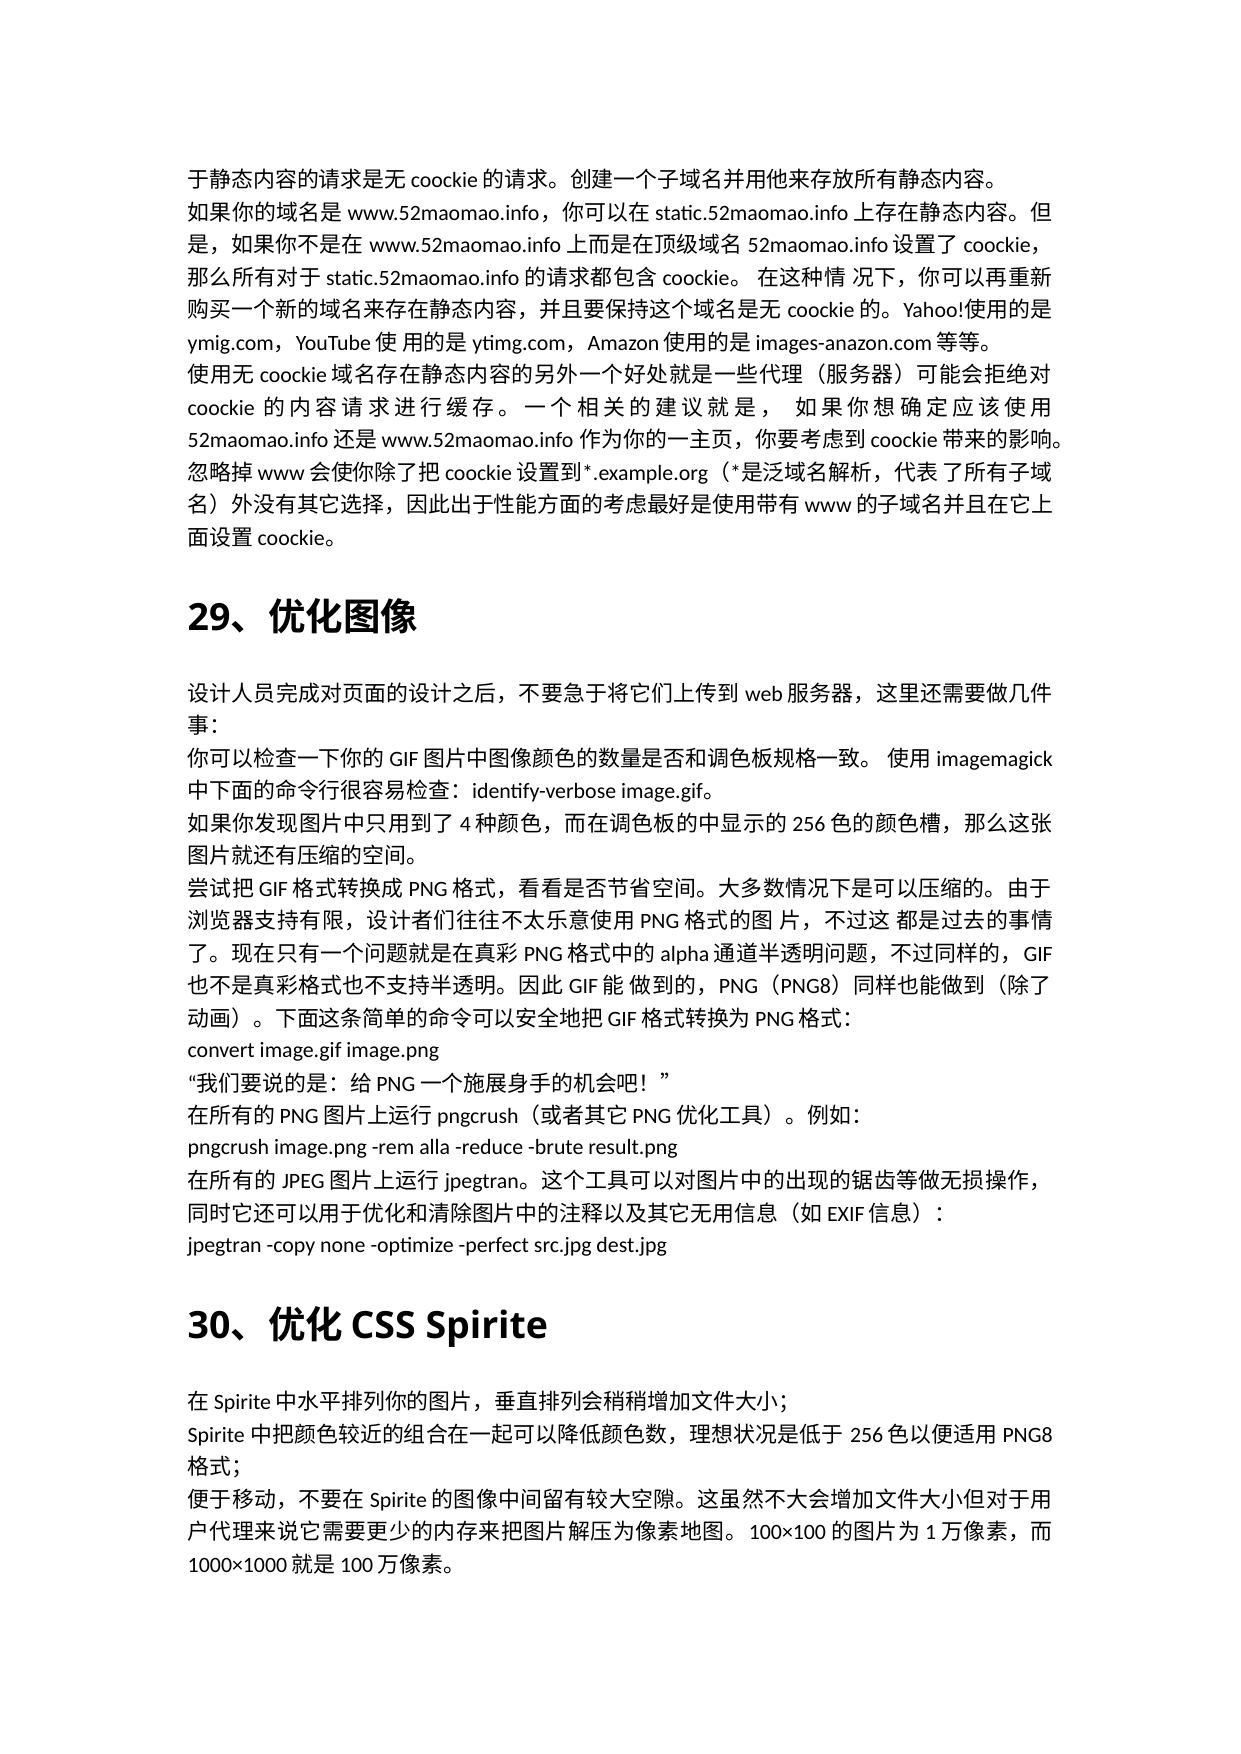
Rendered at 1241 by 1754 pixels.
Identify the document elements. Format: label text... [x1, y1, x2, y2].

text 如果你的域名是www.52maomao.info，你可以在static.52maomao.info上存在静态内容。但是，如果你不是在 www.52maomao.info 上而是在顶级域名52maomao.info设置了coockie，那么所有对于static.52maomao.info的请求都包含coockie。 在这种情 况下，你可以再重新购买一个新的域名来存在静态内容，并且要保持这个域名是无coockie的。Yahoo!使用的是ymig.com，YouTube使 用的是ytimg.com，Amazon使用的是images-anazon.com等等。 [187, 194, 1053, 357]
text pngcrush image.png -rem alla -reduce -brute result.png [187, 1130, 1053, 1163]
text jpegtran -copy none -optimize -perfect src.jpg dest.jpg [187, 1228, 1053, 1260]
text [187, 162, 1053, 194]
text Spirite 中把颜色较近的组合在一起可以降低颜色数，理想状况是低于256色以便适用PNG8格式； [187, 1416, 1053, 1481]
text “我们要说的是：给PNG一个施展身手的机会吧！” [187, 1065, 1053, 1098]
subtitle 30、优化CSS Spirite [187, 1289, 1053, 1354]
text 如果你发现图片中只用到了4种颜色，而在调色板的中显示的256色的颜色槽，那么这张图片就还有压缩的空间。 [187, 805, 1053, 870]
text 你可以检查一下你的GIF图片中图像颜色的数量是否和调色板规格一致。 使用imagemagick中下面的命令行很容易检查：identify-verbose image.gif。 [187, 740, 1053, 805]
subtitle 29、优化图像 [187, 581, 1053, 646]
text 在所有的 JPEG图片上运行jpegtran。这个工具可以对图片中的出现的锯齿等做无损操作，同时它还可以用于优化和清除图片中的注释以及其它无用信息（如 EXIF信息）： [187, 1163, 1053, 1228]
text 在Spirite中水平排列你的图片，垂直排列会稍稍增加文件大小； [187, 1384, 1053, 1416]
text 设计人员完成对页面的设计之后，不要急于将它们上传到web服务器，这里还需要做几件事： [187, 675, 1053, 740]
text 便于移动，不要在Spirite的图像中间留有较大空隙。这虽然不大会增加文件大小但对于用户代理来说它需要更少的内存来把图片解压为像素地图。100×100的图片为1万像素，而 1000×1000就是100万像素。 [187, 1481, 1053, 1579]
text 在所有的PNG图片上运行pngcrush（或者其它PNG优化工具）。例如： [187, 1098, 1053, 1130]
text convert image.gif image.png [187, 1033, 1053, 1065]
text 尝试把GIF格式转换成PNG格式，看看是否节省空间。大多数情况下是可以压缩的。由于浏览器支持有限，设计者们往往不太乐意使用PNG格式的图 片，不过这 都是过去的事情了。现在只有一个问题就是在真彩PNG格式中的alpha通道半透明问题，不过同样的，GIF也不是真彩格式也不支持半透明。因此GIF能 做到的，PNG（PNG8）同样也能做到（除了动画）。下面这条简单的命令可以安全地把GIF格式转换为PNG格式： [187, 870, 1053, 1033]
text 使用无coockie域名存在静态内容的另外一个好处就是一些代理（服务器）可能会拒绝对coockie的内容请求进行缓存。一个相关的建议就是， 如果你想确定应该使用52maomao.info还是www.52maomao.info 作为你的一主页，你要考虑到coockie带来的影响。忽略掉www会使你除了把coockie设置到*.example.org（*是泛域名解析，代表 了所有子域名）外没有其它选择，因此出于性能方面的考虑最好是使用带有www的子域名并且在它上面设置coockie。 [187, 357, 1053, 552]
